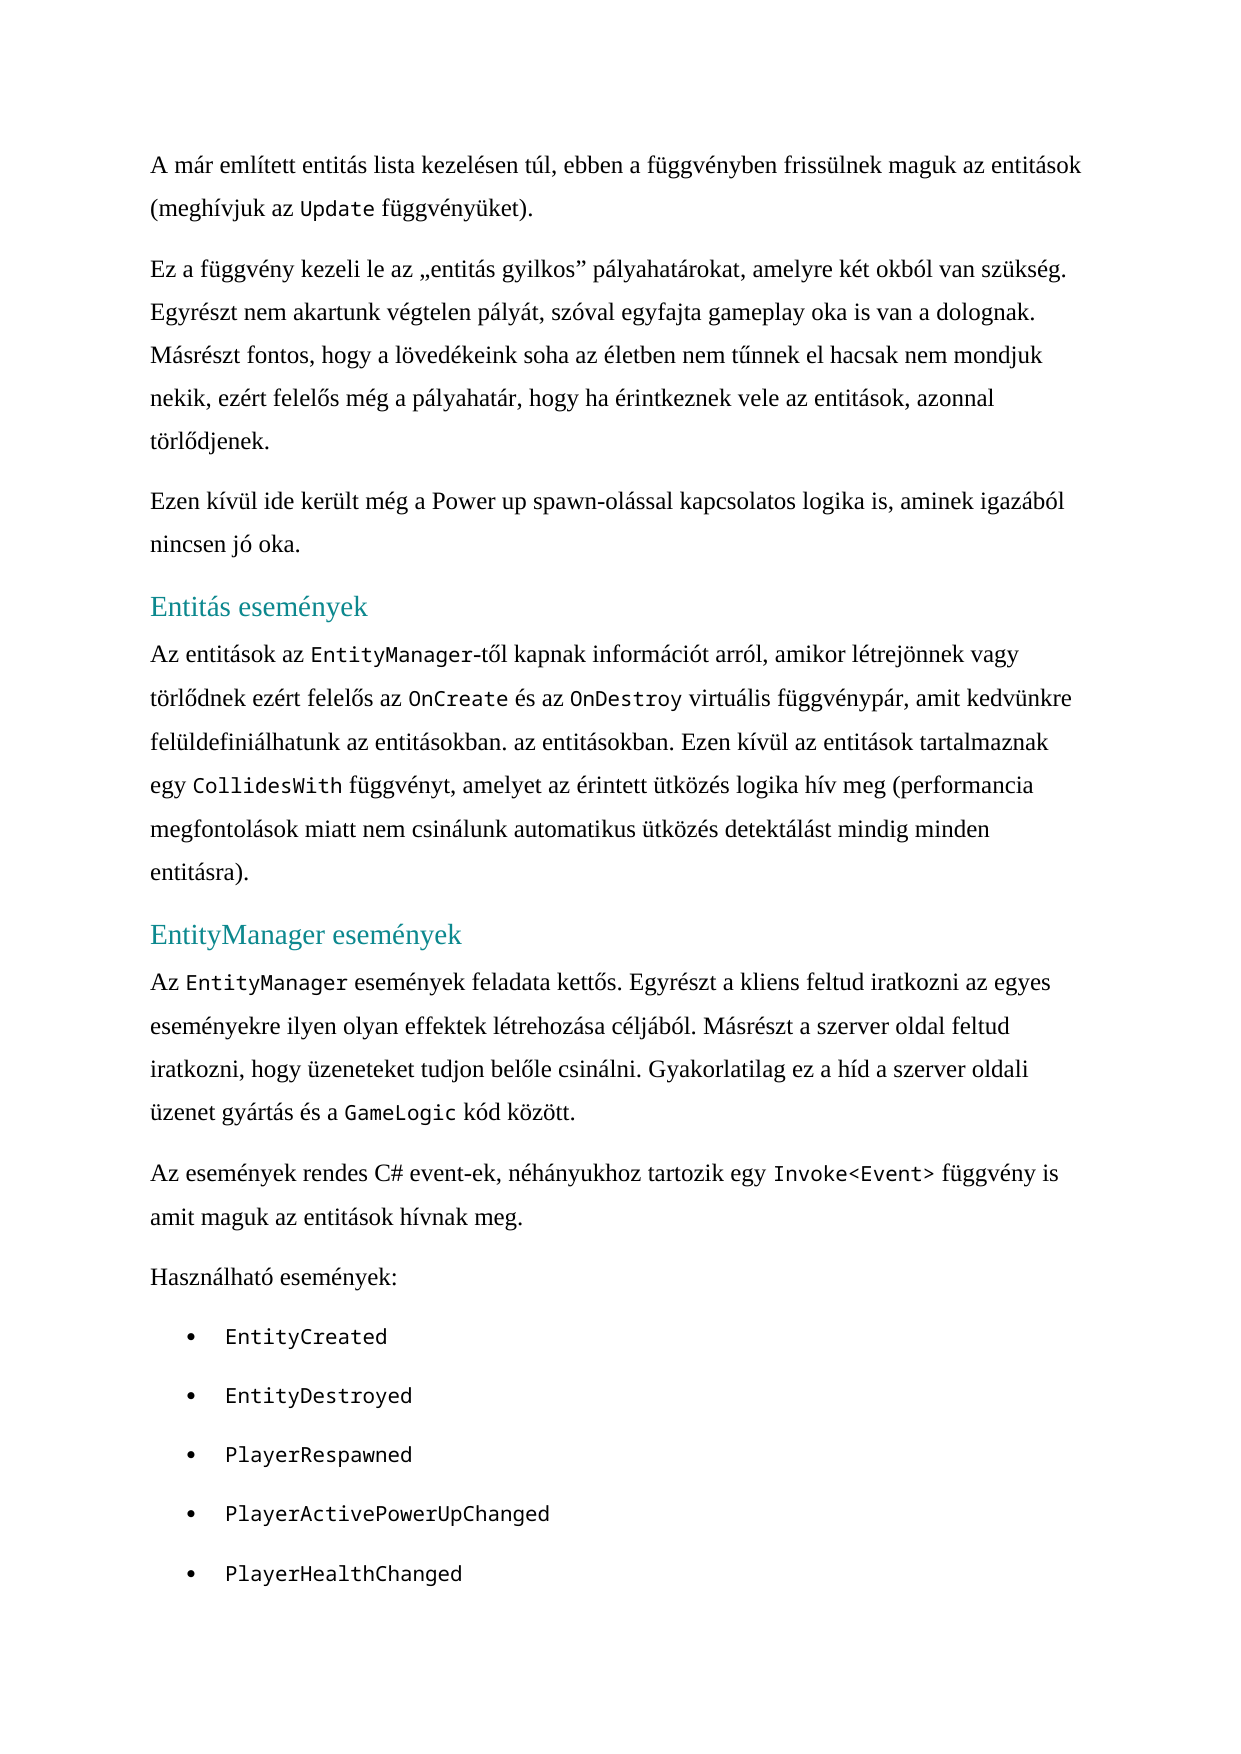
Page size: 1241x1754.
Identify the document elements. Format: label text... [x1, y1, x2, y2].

text Az EntityManager események feladata kettős. Egyrészt a kliens feltud iratkozni az egyes eseményekre ilyen olyan effektek létrehozása céljából. Másrészt a szerver oldal feltud iratkozni, hogy üzeneteket tudjon belőle csinálni. Gyakorlatilag ez a híd a szerver oldali üzenet gyártás és a GameLogic kód között. [150, 967, 1090, 1127]
text A már említett entitás lista kezelésen túl, ebben a függvényben frissülnek maguk az entitások (meghívjuk az Update függvényüket). [150, 150, 1090, 223]
list EntityCreated [187, 1322, 1090, 1350]
list PlayerHealthChanged [187, 1559, 1090, 1587]
subtitle Entitás események [150, 589, 1090, 623]
subtitle EntityManager események [150, 917, 1090, 951]
list EntityDestroyed [187, 1381, 1090, 1409]
list PlayerRespawned [187, 1440, 1090, 1469]
text Az entitások az EntityManager-től kapnak információt arról, amikor létrejönnek vagy törlődnek ezért felelős az OnCreate és az OnDestroy virtuális függvénypár, amit kedvünkre felüldefiniálhatunk az entitásokban. az entitásokban. Ezen kívül az entitások tartalmaznak egy CollidesWith függvényt, amelyet az érintett ütközés logika hív meg (performancia megfontolások miatt nem csinálunk automatikus ütközés detektálást mindig minden entitásra). [150, 639, 1090, 886]
text Az események rendes C# event-ek, néhányukhoz tartozik egy Invoke<Event> függvény is amit maguk az entitások hívnak meg. [150, 1158, 1090, 1231]
list PlayerActivePowerUpChanged [187, 1499, 1090, 1528]
text Használható események: [150, 1262, 1090, 1291]
text Ezen kívül ide került még a Power up spawn-olással kapcsolatos logika is, aminek igazából nincsen jó oka. [150, 486, 1090, 558]
text Ez a függvény kezeli le az „entitás gyilkos” pályahatárokat, amelyre két okból van szükség. Egyrészt nem akartunk végtelen pályát, szóval egyfajta gameplay oka is van a dolognak. Másrészt fontos, hogy a lövedékeink soha az életben nem tűnnek el hacsak nem mondjuk nekik, ezért felelős még a pályahatár, hogy ha érintkeznek vele az entitások, azonnal törlődjenek. [150, 254, 1090, 455]
